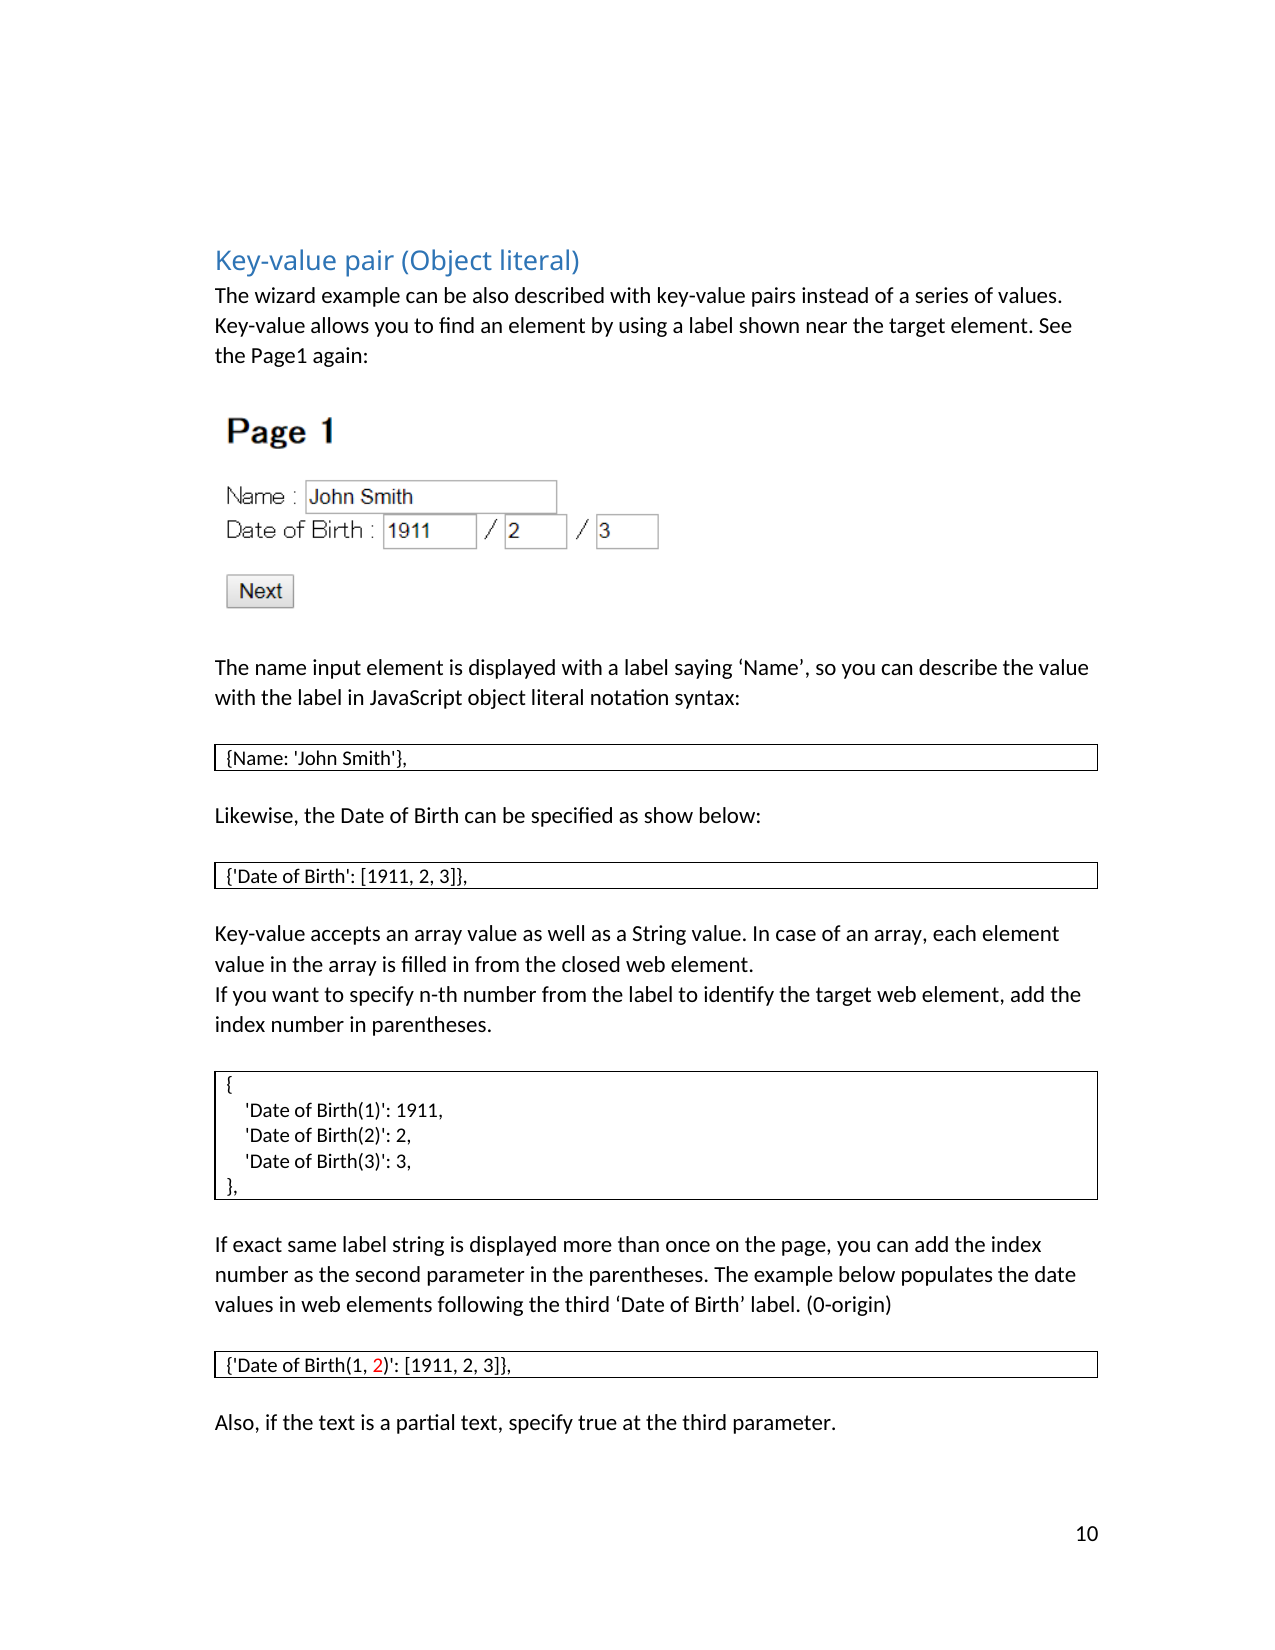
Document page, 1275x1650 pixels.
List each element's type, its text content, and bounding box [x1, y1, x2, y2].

table_header {Name: 'John Smith'}, [216, 745, 1097, 770]
picture [214, 402, 684, 621]
text If exact same label string is displayed more than once on the page, you can add the index number as the second parameter in the parentheses. The example below populates the date values in web elements following the third ‘Date of Birth’ label. (0-origin) [214, 1230, 1098, 1318]
text The name input element is displayed with a label saying ‘Name’, so you can describe the value with the label in JavaScript object literal notation syntax: [214, 653, 1098, 711]
subtitle Key-value pair (Object literal) [214, 241, 1098, 278]
table_header { 'Date of Birth(1)': 1911, 'Date of Birth(2)': 2, 'Date of Birth(3)': 3, }, [216, 1072, 1097, 1199]
table_header {'Date of Birth(1, 2)': [1911, 2, 3]}, [216, 1352, 1097, 1377]
text Key-value accepts an array value as well as a String value. In case of an array, each element value in the array is filled in from the closed web element. [214, 919, 1098, 978]
text If you want to specify n-th number from the label to identify the target web element, add the index number in parentheses. [214, 980, 1098, 1038]
text The wizard example can be also described with key-value pairs instead of a series of values. Key-value allows you to find an element by using a label shown near the target element. See the Page1 again: [214, 281, 1098, 369]
table_header {'Date of Birth': [1911, 2, 3]}, [216, 863, 1097, 888]
text Likewise, the Date of Birth can be specified as show below: [214, 801, 1098, 829]
text Also, if the text is a partial text, specify true at the third parameter. [214, 1408, 1098, 1437]
